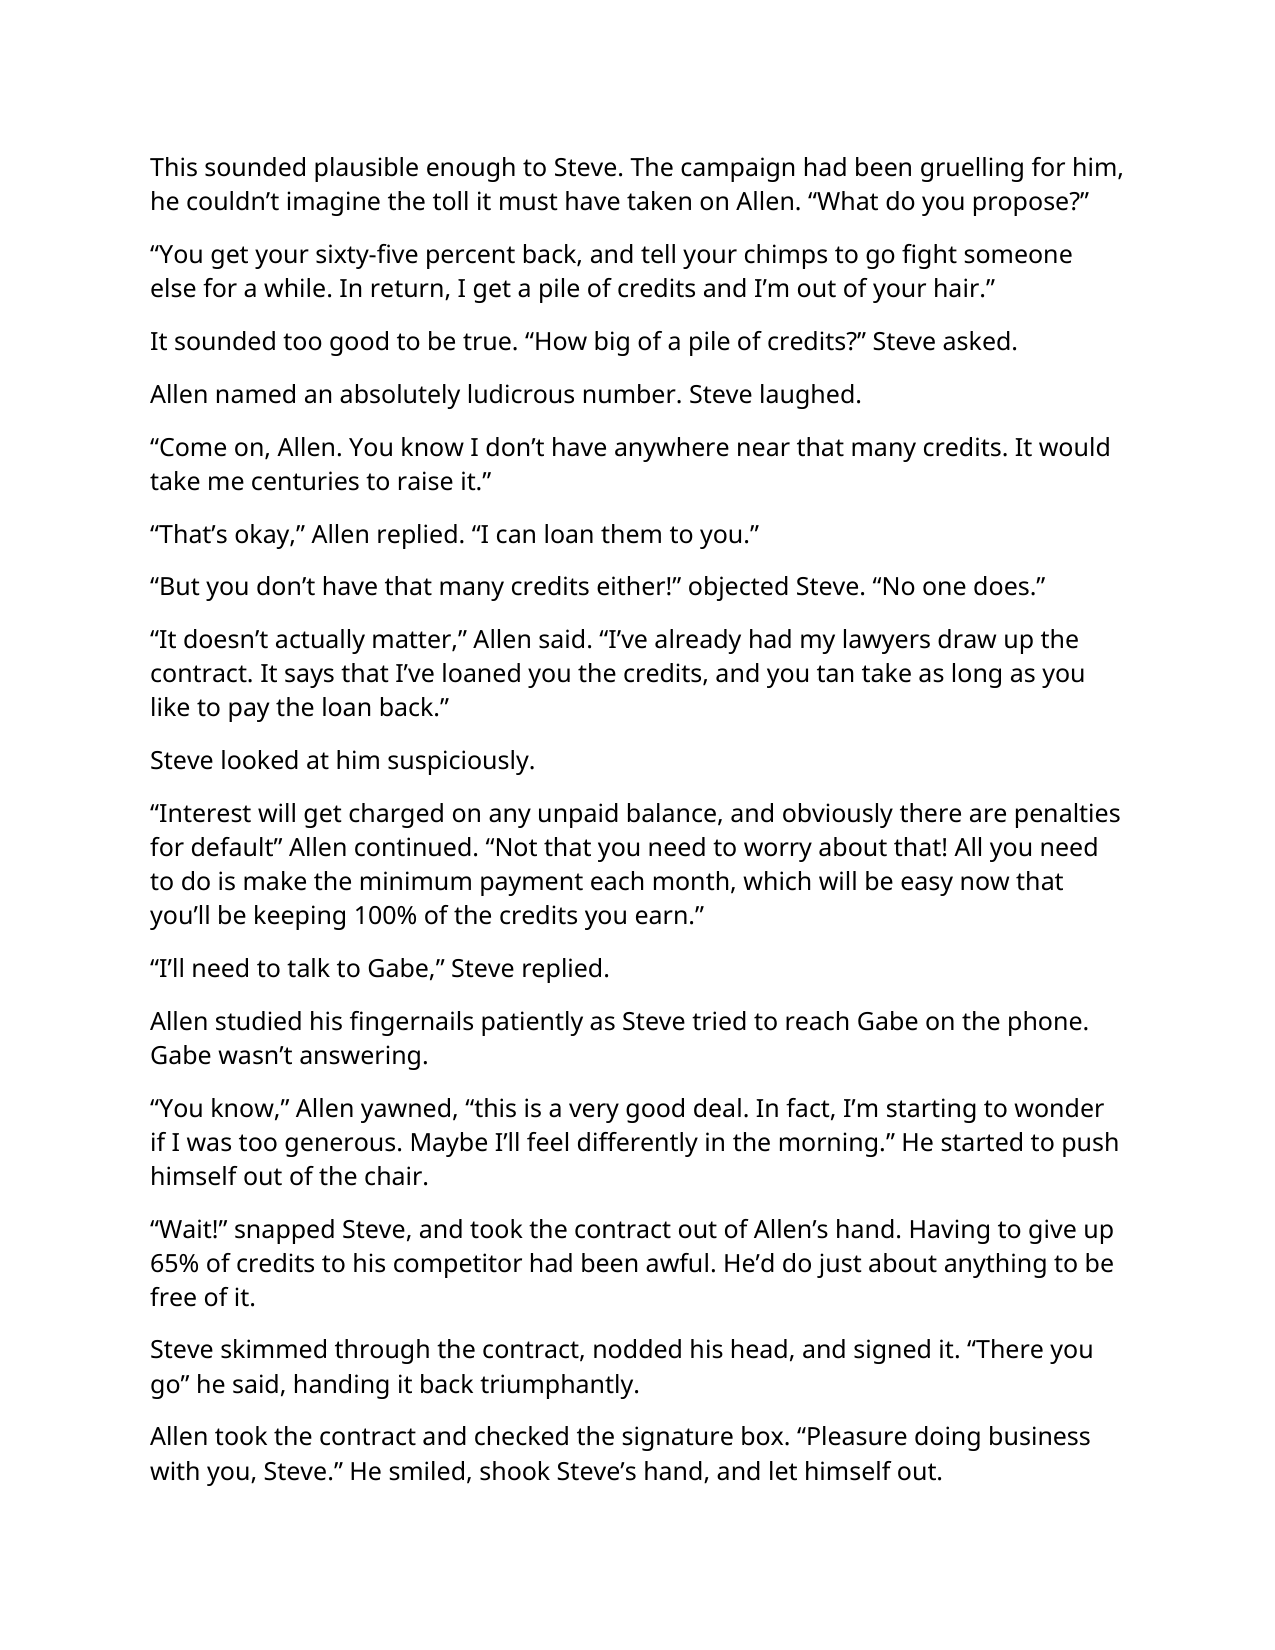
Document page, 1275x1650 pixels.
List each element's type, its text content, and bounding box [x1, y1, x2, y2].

text “You know,” Allen yawned, “this is a very good deal. In fact, I’m starting to wonder if I was too generous. Maybe I’ll feel differently in the morning.” He started to push himself out of the chair. [150, 1090, 1125, 1192]
text It sounded too good to be true. “How big of a pile of credits?” Steve asked. [150, 324, 1125, 358]
text “Come on, Allen. You know I don’t have anywhere near that many credits. It would take me centuries to raise it.” [150, 429, 1125, 497]
text This sounded plausible enough to Steve. The campaign had been gruelling for him, he couldn’t imagine the toll it must have taken on Allen. “What do you propose?” [150, 150, 1125, 218]
text Allen named an absolutely ludicrous number. Steve laughed. [150, 377, 1125, 411]
text “It doesn’t actually matter,” Allen said. “I’ve already had my lawyers draw up the contract. It says that I’ve loaned you the credits, and you tan take as long as you like to pay the loan back.” [150, 622, 1125, 724]
text “That’s okay,” Allen replied. “I can loan them to you.” [150, 516, 1125, 550]
text “Interest will get charged on any unpaid balance, and obviously there are penalties for default” Allen continued. “Not that you need to worry about that! All you need to do is make the minimum payment each month, which will be easy now that you’ll be keeping 100% of the credits you earn.” [150, 796, 1125, 932]
text Allen studied his fingernails patiently as Steve tried to reach Gabe on the phone. Gabe wasn’t answering. [150, 1003, 1125, 1072]
text “Wait!” snapped Steve, and took the contract out of Allen’s hand. Having to give up 65% of credits to his competitor had been awful. He’d do just about anything to be free of it. [150, 1211, 1125, 1313]
text “But you don’t have that many credits either!” objected Steve. “No one does.” [150, 569, 1125, 603]
text “I’ll need to talk to Gabe,” Steve replied. [150, 951, 1125, 985]
text “You get your sixty-five percent back, and tell your chimps to go fight someone else for a while. In return, I get a pile of credits and I’m out of your hair.” [150, 237, 1125, 305]
text Steve skimmed through the contract, nodded his head, and signed it. “There you go” he said, handing it back triumphantly. [150, 1332, 1125, 1400]
text Allen took the contract and checked the signature box. “Pleasure doing business with you, Steve.” He smiled, shook Steve’s hand, and let himself out. [150, 1419, 1125, 1487]
text Steve looked at him suspiciously. [150, 743, 1125, 777]
